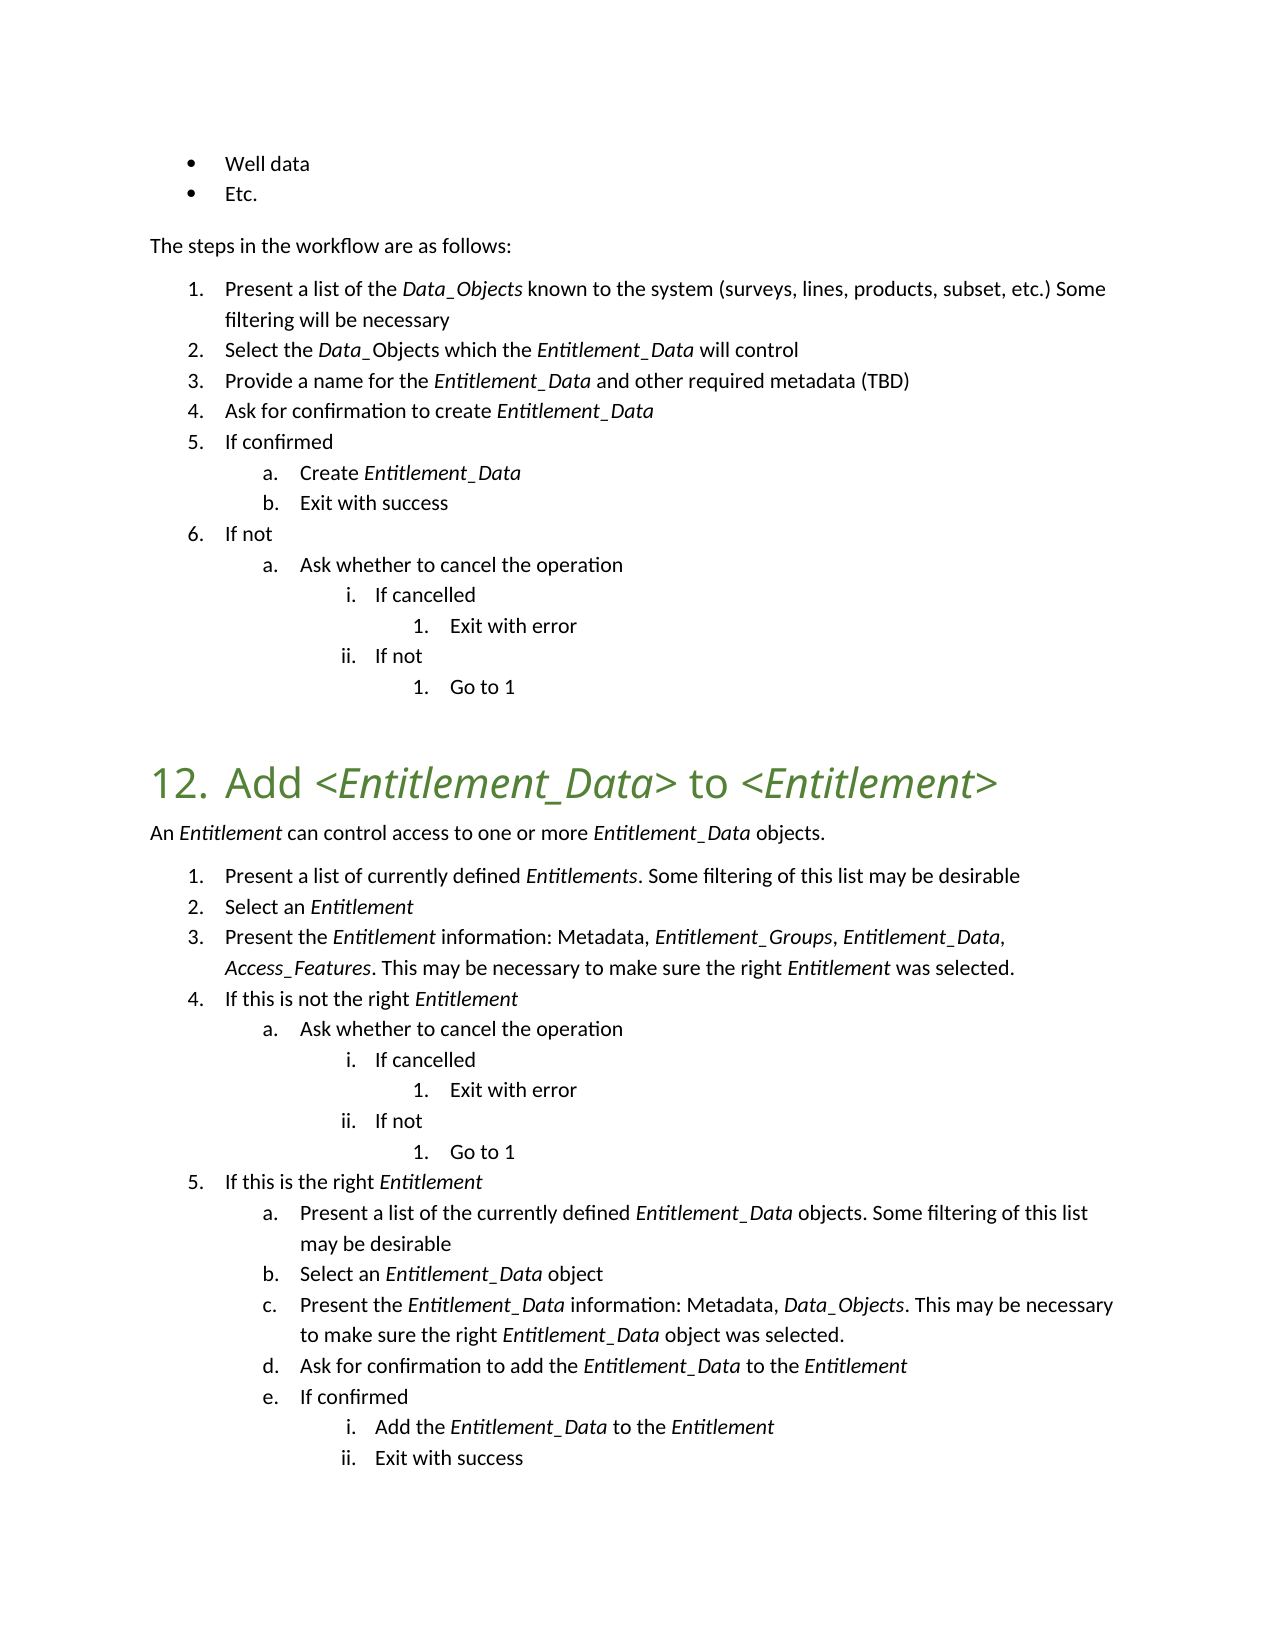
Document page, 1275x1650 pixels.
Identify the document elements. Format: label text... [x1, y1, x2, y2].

list Present a list of the Data_Objects known to the system (surveys, lines, products, subset, etc.) Some filtering will be necessary [187, 275, 1125, 332]
list If not [356, 643, 1125, 669]
list Present the Entitlement_Data information: Metadata, Data_Objects. This may be necessary to make sure the right Entitlement_Data object was selected. [262, 1291, 1125, 1348]
list Select the Data_Objects which the Entitlement_Data will control [187, 336, 1125, 363]
list If confirmed [187, 428, 1125, 455]
list Present a list of currently defined Entitlements. Some filtering of this list may be desirable [187, 862, 1125, 889]
list Add the Entitlement_Data to the Entitlement [356, 1413, 1125, 1440]
list Exit with error [412, 612, 1125, 639]
list If not [356, 1107, 1125, 1134]
list Go to 1 [412, 1138, 1125, 1164]
list If cancelled [356, 1046, 1125, 1073]
list Select an Entitlement [187, 893, 1125, 919]
list If not [187, 520, 1125, 547]
list If cancelled [356, 581, 1125, 608]
list Exit with success [262, 489, 1125, 516]
list Go to 1 [412, 673, 1125, 700]
list Ask whether to cancel the operation [262, 1015, 1125, 1042]
subtitle Add <Entitlement_Data> to <Entitlement> [150, 754, 1125, 811]
list Create Entitlement_Data [262, 459, 1125, 486]
list Etc. [187, 181, 1125, 207]
list Provide a name for the Entitlement_Data and other required metadata (TBD) [187, 367, 1125, 394]
list If confirmed [262, 1383, 1125, 1409]
list Ask whether to cancel the operation [262, 551, 1125, 577]
list If this is not the right Entitlement [187, 985, 1125, 1011]
list Ask for confirmation to add the Entitlement_Data to the Entitlement [262, 1352, 1125, 1379]
list Ask for confirmation to create Entitlement_Data [187, 398, 1125, 424]
list If this is the right Entitlement [187, 1168, 1125, 1195]
text An Entitlement can control access to one or more Entitlement_Data objects. [150, 819, 1125, 846]
list Present a list of the currently defined Entitlement_Data objects. Some filtering of this list may be desirable [262, 1199, 1125, 1256]
list Select an Entitlement_Data object [262, 1260, 1125, 1287]
list Exit with error [412, 1077, 1125, 1103]
text The steps in the workflow are as follows: [150, 232, 1125, 259]
list Present the Entitlement information: Metadata, Entitlement_Groups, Entitlement_Data, Access_Features. This may be necessary to make sure the right Entitlement was selected. [187, 923, 1125, 981]
list Well data [187, 150, 1125, 177]
list Exit with success [356, 1444, 1125, 1471]
